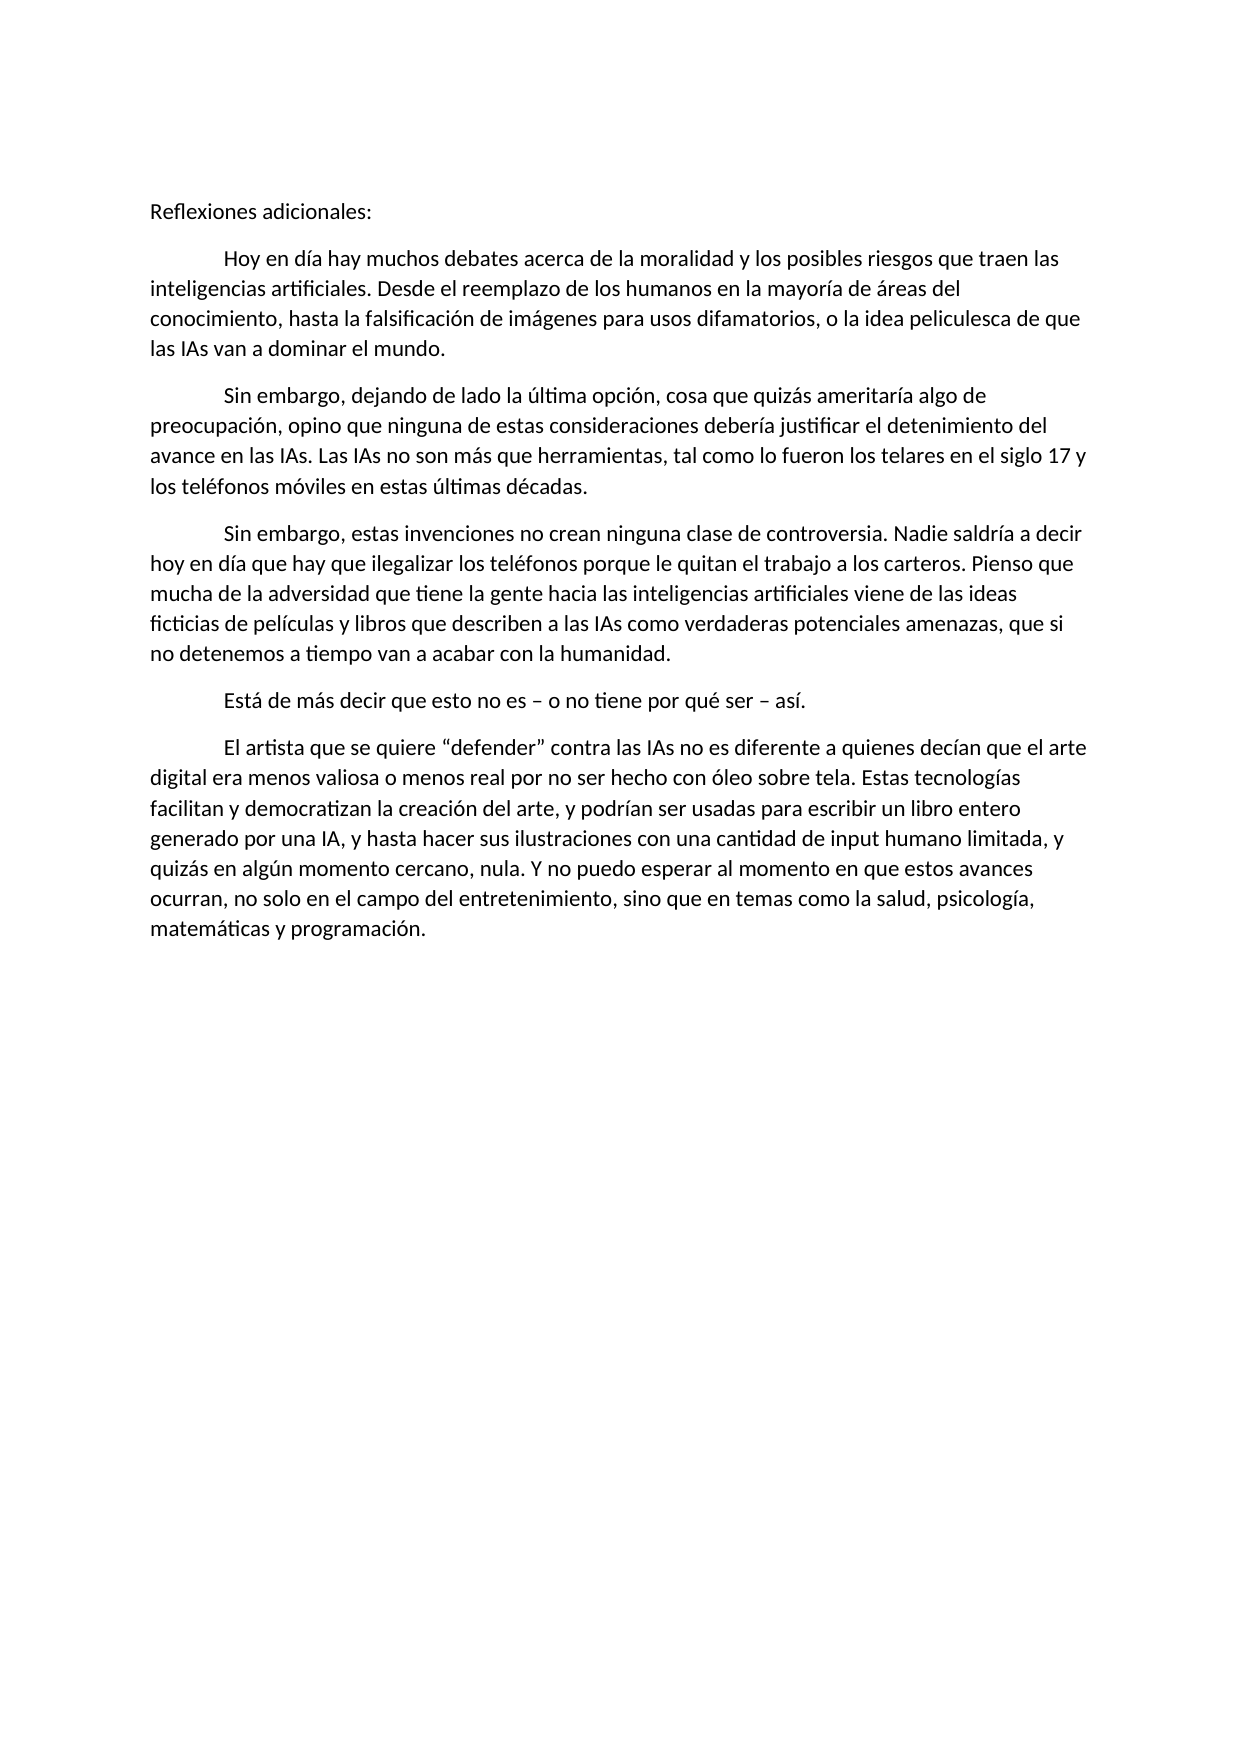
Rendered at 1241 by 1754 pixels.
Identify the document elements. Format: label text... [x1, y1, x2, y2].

text Hoy en día hay muchos debates acerca de la moralidad y los posibles riesgos que traen las inteligencias artificiales. Desde el reemplazo de los humanos en la mayoría de áreas del conocimiento, hasta la falsificación de imágenes para usos difamatorios, o la idea peliculesca de que las IAs van a dominar el mundo. [150, 244, 1090, 362]
text Reflexiones adicionales: [150, 197, 1090, 225]
text Sin embargo, estas invenciones no crean ninguna clase de controversia. Nadie saldría a decir hoy en día que hay que ilegalizar los teléfonos porque le quitan el trabajo a los carteros. Pienso que mucha de la adversidad que tiene la gente hacia las inteligencias artificiales viene de las ideas ficticias de películas y libros que describen a las IAs como verdaderas potenciales amenazas, que si no detenemos a tiempo van a acabar con la humanidad. [150, 519, 1090, 668]
text Está de más decir que esto no es – o no tiene por qué ser – así. [150, 686, 1090, 714]
text Sin embargo, dejando de lado la última opción, cosa que quizás ameritaría algo de preocupación, opino que ninguna de estas consideraciones debería justificar el detenimiento del avance en las IAs. Las IAs no son más que herramientas, tal como lo fueron los telares en el siglo 17 y los teléfonos móviles en estas últimas décadas. [150, 381, 1090, 500]
text El artista que se quiere “defender” contra las IAs no es diferente a quienes decían que el arte digital era menos valiosa o menos real por no ser hecho con óleo sobre tela. Estas tecnologías facilitan y democratizan la creación del arte, y podrían ser usadas para escribir un libro entero generado por una IA, y hasta hacer sus ilustraciones con una cantidad de input humano limitada, y quizás en algún momento cercano, nula. Y no puedo esperar al momento en que estos avances ocurran, no solo en el campo del entretenimiento, sino que en temas como la salud, psicología, matemáticas y programación. [150, 733, 1090, 943]
